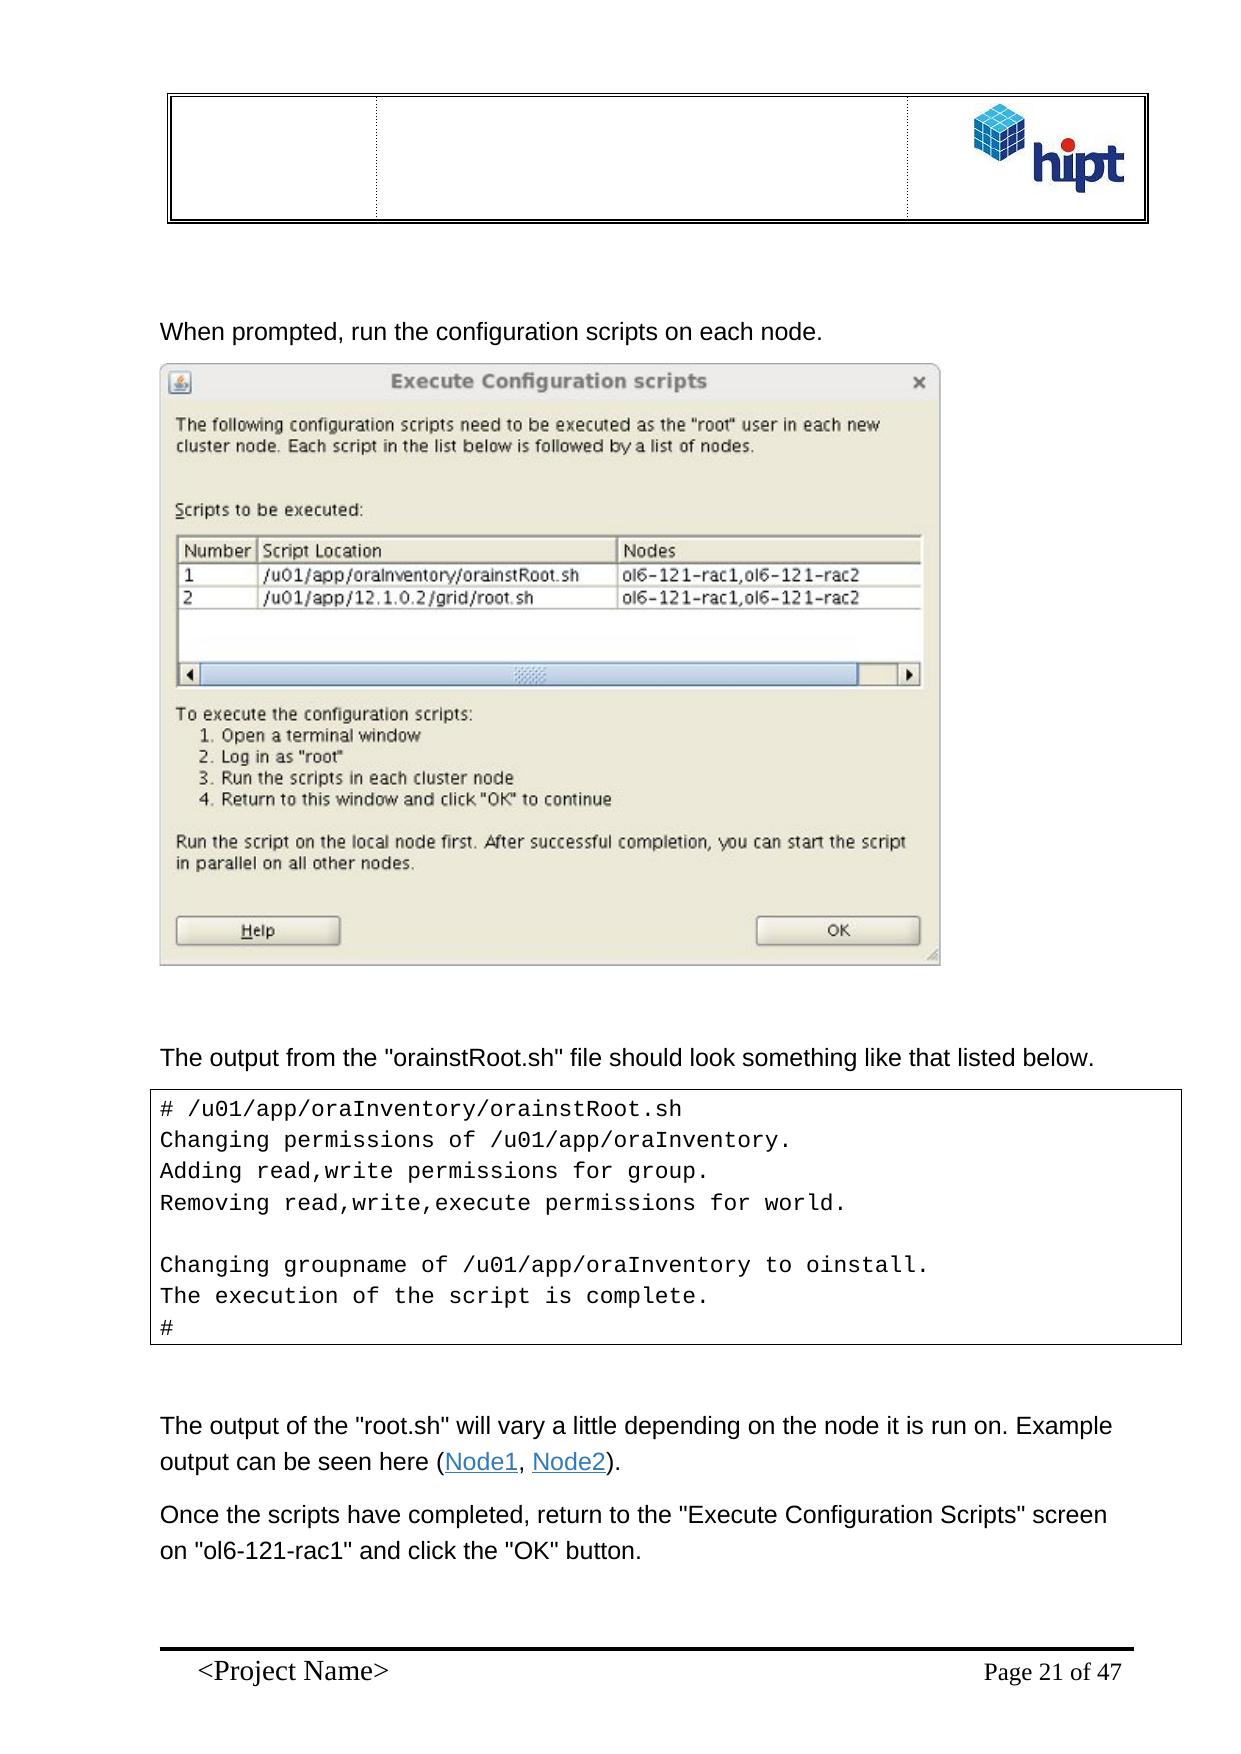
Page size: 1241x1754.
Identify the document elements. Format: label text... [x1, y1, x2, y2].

picture [973, 103, 1126, 194]
text Removing read,write,execute permissions for world. [151, 1183, 1181, 1217]
text # [151, 1308, 1181, 1344]
text Adding read,write permissions for group. [151, 1151, 1181, 1183]
text The execution of the script is complete. [151, 1276, 1181, 1308]
text Changing permissions of /u01/app/oraInventory. [151, 1120, 1181, 1151]
text Changing groupname of /u01/app/oraInventory to oinstall. [151, 1245, 1181, 1276]
text The output of the "root.sh" will vary a little depending on the node it is run on. Example output can be seen here (Node1, Node2). [159, 1404, 1134, 1476]
text The output from the "orainstRoot.sh" file should look something like that listed below. [159, 1036, 1134, 1072]
text # /u01/app/oraInventory/orainstRoot.sh [151, 1090, 1181, 1120]
picture [159, 363, 941, 966]
text When prompted, run the configuration scripts on each node. [159, 310, 1134, 346]
text Once the scripts have completed, return to the "Execute Configuration Scripts" screen on "ol6-121-rac1" and click the "OK" button. [159, 1493, 1134, 1564]
